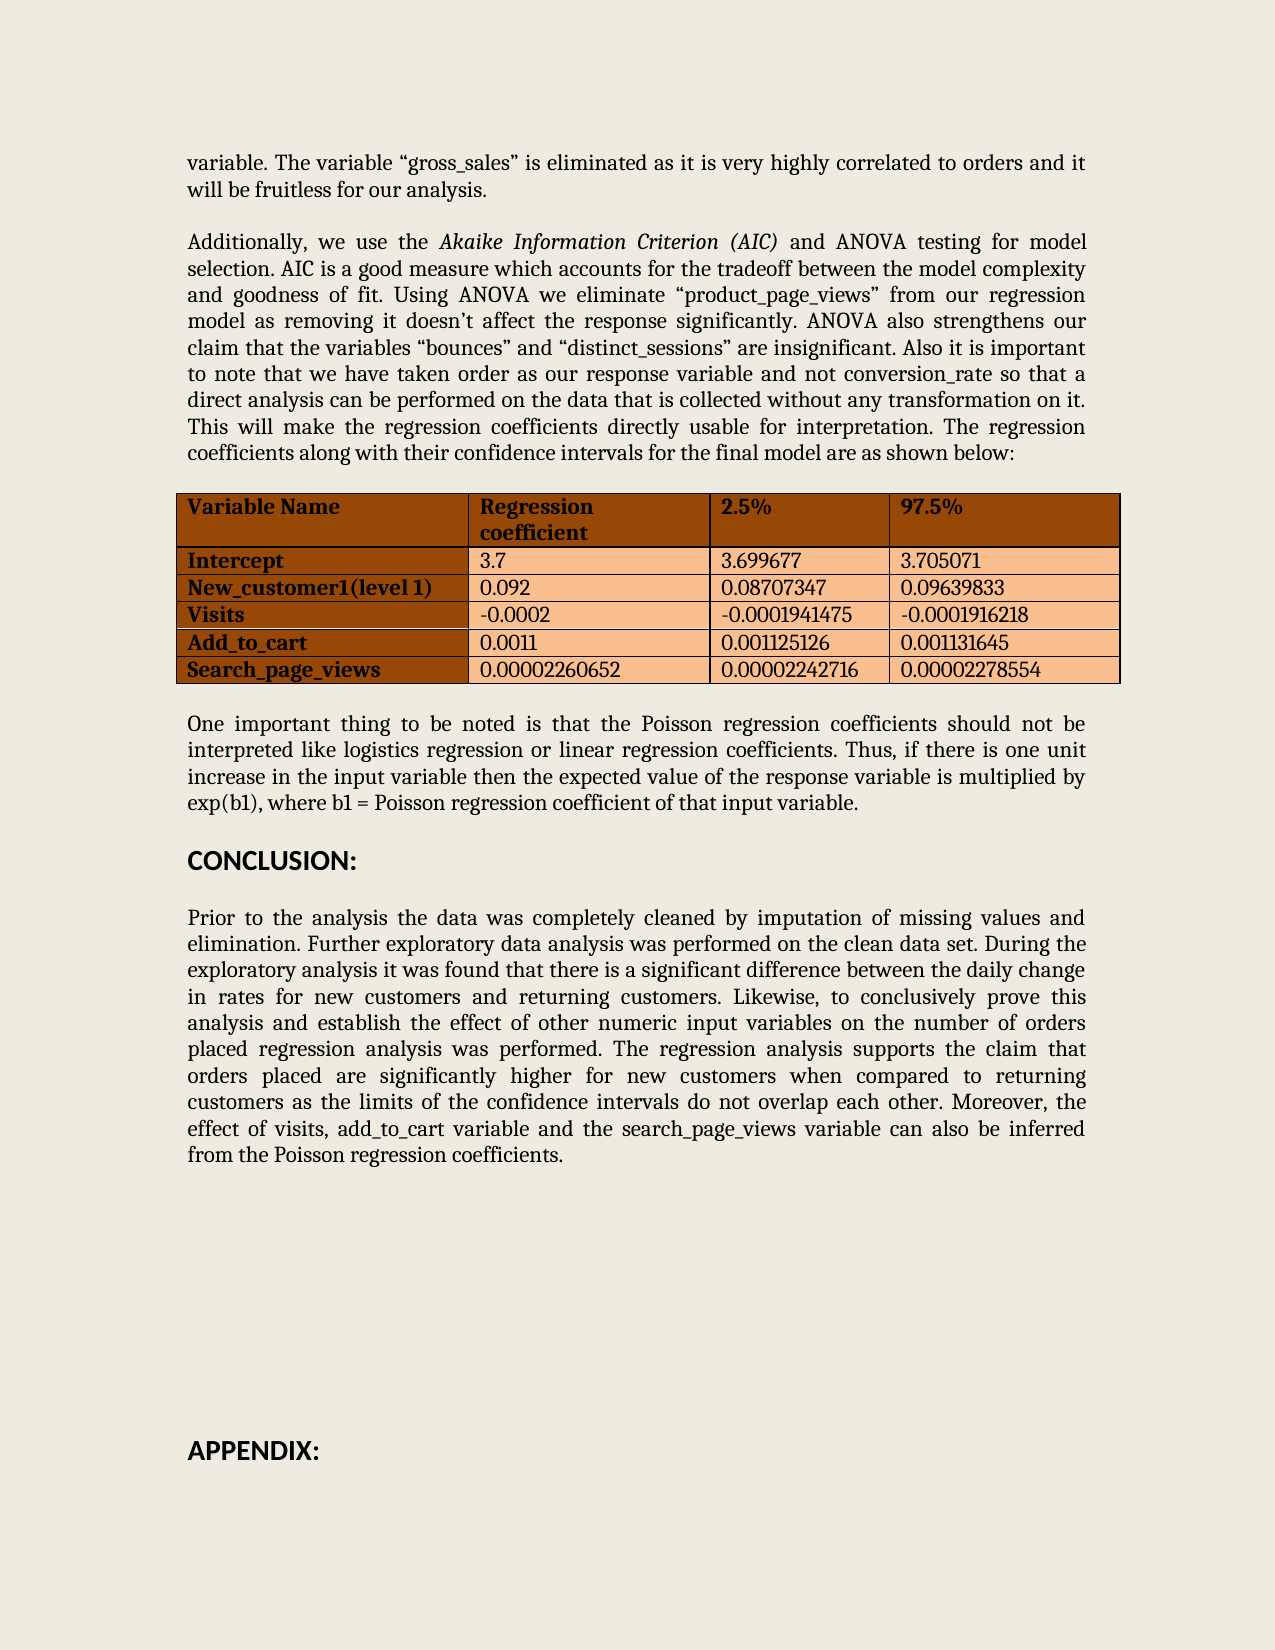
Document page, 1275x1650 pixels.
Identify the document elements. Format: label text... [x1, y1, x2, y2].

table_cell 0.001125126 [711, 630, 889, 656]
table_cell Search_page_views [177, 657, 468, 683]
table_cell Add_to_cart [177, 630, 468, 656]
table_cell -0.0001916218 [890, 602, 1119, 628]
table_cell 0.00002260652 [469, 657, 709, 683]
table_cell Intercept [177, 548, 468, 574]
table_cell 0.09639833 [890, 575, 1119, 601]
text Prior to the analysis the data was completely cleaned by imputation of missing values and elimination. Further exploratory data analysis was performed on the clean data set. During the exploratory analysis it was found that there is a significant difference between the daily change in rates for new customers and returning customers. Likewise, to conclusively prove this analysis and establish the effect of other numeric input variables on the number of orders placed regression analysis was performed. The regression analysis supports the claim that orders placed are significantly higher for new customers when compared to returning customers as the limits of the confidence intervals do not overlap each other. Moreover, the effect of visits, add_to_cart variable and the search_page_views variable can also be inferred from the Poisson regression coefficients. [187, 904, 1087, 1168]
table_cell -0.0001941475 [711, 602, 889, 628]
table_header Regression coefficient [469, 494, 709, 546]
table_cell -0.0002 [469, 602, 709, 628]
table_header 2.5% [711, 494, 889, 546]
text Additionally, we use the Akaike Information Criterion (AIC) and ANOVA testing for model selection. AIC is a good measure which accounts for the tradeoff between the model complexity and goodness of fit. Using ANOVA we eliminate “product_page_views” from our regression model as removing it doesn’t affect the response significantly. ANOVA also strengthens our claim that the variables “bounces” and “distinct_sessions” are insignificant. Also it is important to note that we have taken order as our response variable and not conversion_rate so that a direct analysis can be performed on the data that is collected without any transformation on it. This will make the regression coefficients directly usable for interpretation. The regression coefficients along with their confidence intervals for the final model are as shown below: [187, 229, 1087, 466]
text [187, 150, 1087, 203]
table_header Variable Name [177, 494, 468, 546]
table_cell 3.699677 [711, 548, 889, 574]
table_cell 0.092 [469, 575, 709, 601]
table_cell 3.7 [469, 548, 709, 574]
table_cell 0.00002242716 [711, 657, 889, 683]
text CONCLUSION: [187, 842, 1087, 878]
table_cell Visits [177, 602, 468, 628]
table_cell 0.00002278554 [890, 657, 1119, 683]
table_cell New_customer1(level 1) [177, 575, 468, 601]
table_header 97.5% [890, 494, 1119, 546]
text APPENDIX: [187, 1432, 1087, 1467]
table_cell 3.705071 [890, 548, 1119, 574]
table_cell 0.08707347 [711, 575, 889, 601]
text One important thing to be noted is that the Poisson regression coefficients should not be interpreted like logistics regression or linear regression coefficients. Thus, if there is one unit increase in the input variable then the expected value of the response variable is multiplied by exp(b1), where b1 = Poisson regression coefficient of that input variable. [187, 711, 1087, 816]
table_cell 0.0011 [469, 630, 709, 656]
table_cell 0.001131645 [890, 630, 1119, 656]
